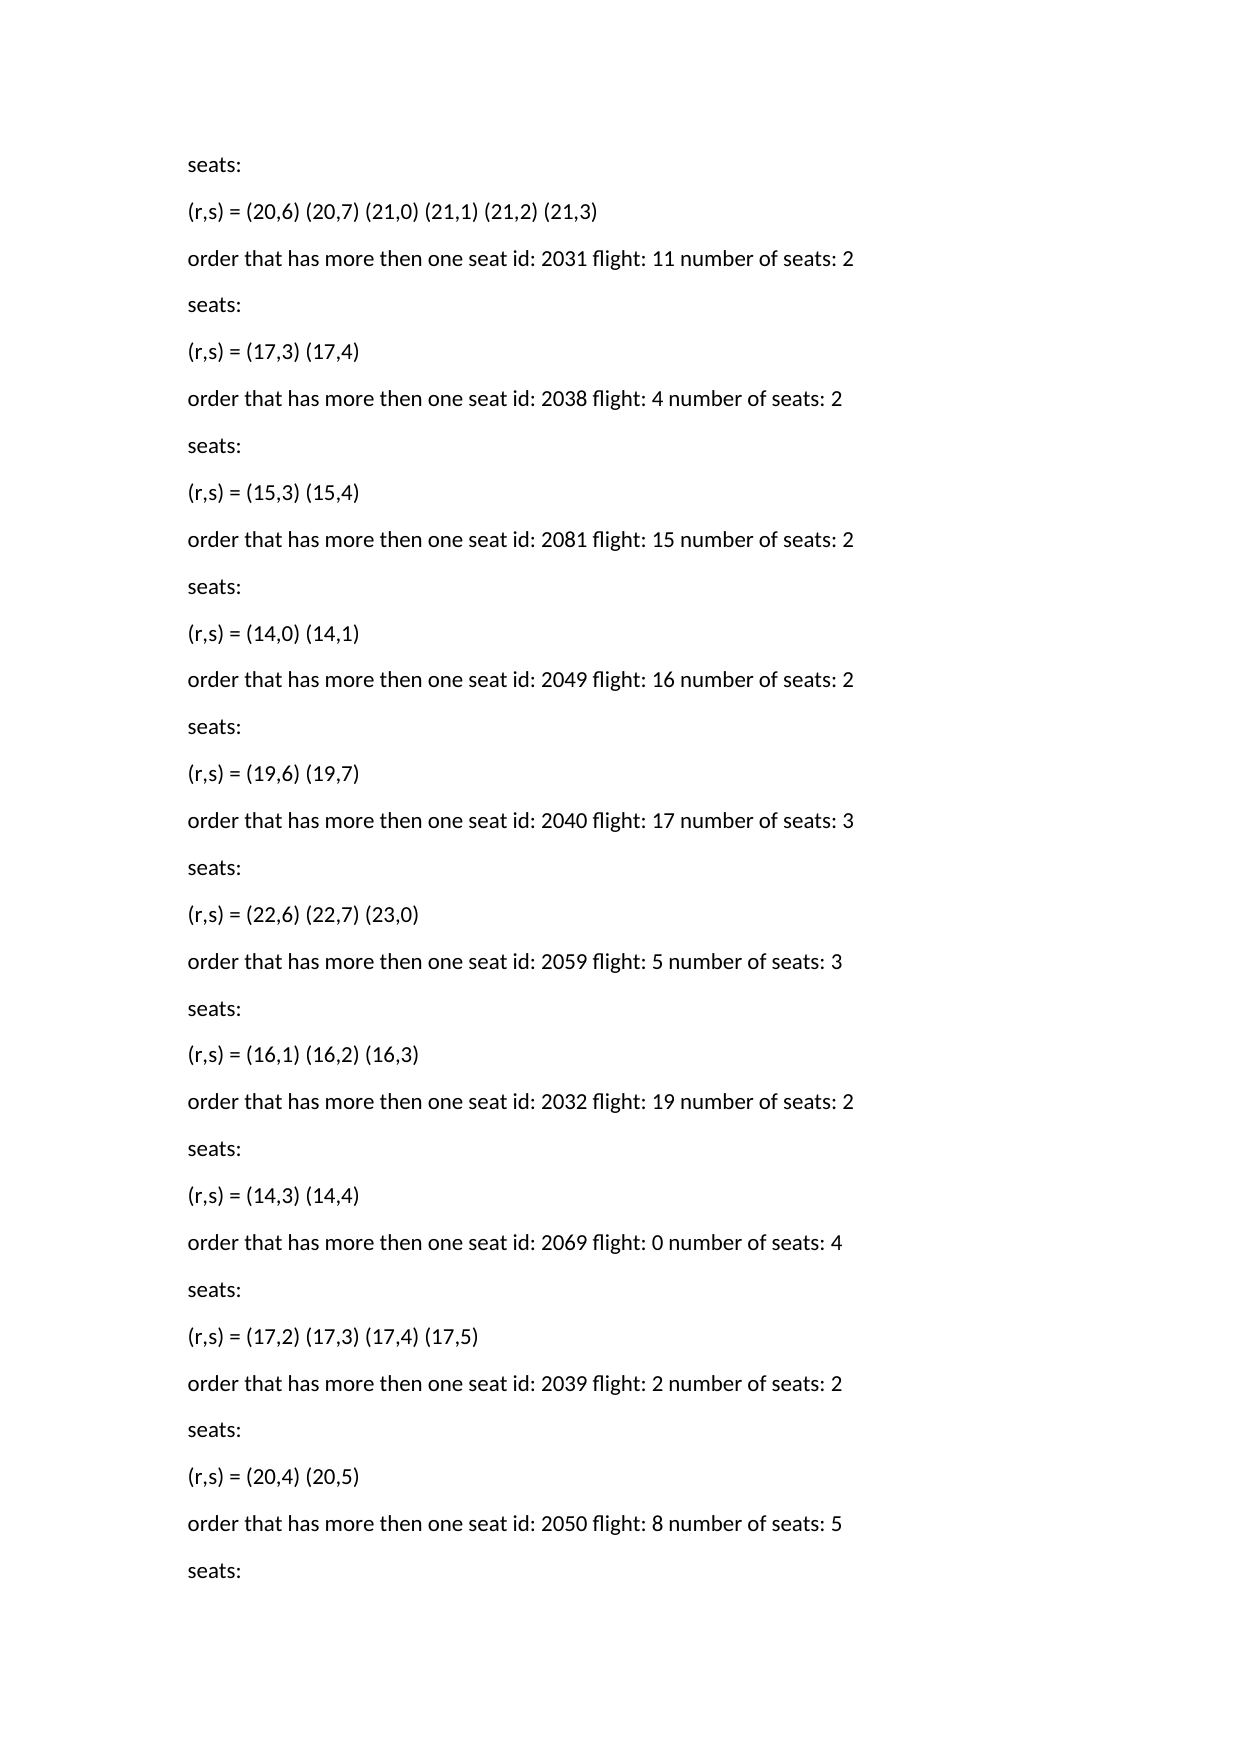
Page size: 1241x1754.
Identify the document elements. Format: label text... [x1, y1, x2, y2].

text (r,s) = (14,3) (14,4) [187, 1181, 1053, 1209]
text seats: [187, 994, 1053, 1022]
text (r,s) = (20,4) (20,5) [187, 1462, 1053, 1491]
text order that has more then one seat id: 2081 flight: 15 number of seats: 2 [187, 525, 1053, 553]
text seats: [187, 1556, 1053, 1584]
text (r,s) = (22,6) (22,7) (23,0) [187, 900, 1053, 928]
text seats: [187, 572, 1053, 600]
text order that has more then one seat id: 2069 flight: 0 number of seats: 4 [187, 1228, 1053, 1256]
text order that has more then one seat id: 2049 flight: 16 number of seats: 2 [187, 666, 1053, 694]
text order that has more then one seat id: 2040 flight: 17 number of seats: 3 [187, 806, 1053, 834]
text (r,s) = (16,1) (16,2) (16,3) [187, 1041, 1053, 1069]
text (r,s) = (17,2) (17,3) (17,4) (17,5) [187, 1322, 1053, 1350]
text order that has more then one seat id: 2059 flight: 5 number of seats: 3 [187, 947, 1053, 975]
text seats: [187, 431, 1053, 459]
text order that has more then one seat id: 2050 flight: 8 number of seats: 5 [187, 1509, 1053, 1537]
text seats: [187, 712, 1053, 741]
text order that has more then one seat id: 2032 flight: 19 number of seats: 2 [187, 1087, 1053, 1116]
text (r,s) = (19,6) (19,7) [187, 759, 1053, 787]
text (r,s) = (15,3) (15,4) [187, 478, 1053, 506]
text order that has more then one seat id: 2038 flight: 4 number of seats: 2 [187, 384, 1053, 412]
text seats: [187, 291, 1053, 319]
text seats: [187, 1134, 1053, 1162]
text order that has more then one seat id: 2039 flight: 2 number of seats: 2 [187, 1369, 1053, 1397]
text (r,s) = (17,3) (17,4) [187, 337, 1053, 366]
text seats: [187, 853, 1053, 881]
text seats: [187, 1416, 1053, 1444]
text seats: [187, 1275, 1053, 1303]
text order that has more then one seat id: 2031 flight: 11 number of seats: 2 [187, 244, 1053, 272]
text (r,s) = (20,6) (20,7) (21,0) (21,1) (21,2) (21,3) [187, 197, 1053, 225]
text seats: [187, 150, 1053, 178]
text (r,s) = (14,0) (14,1) [187, 619, 1053, 647]
